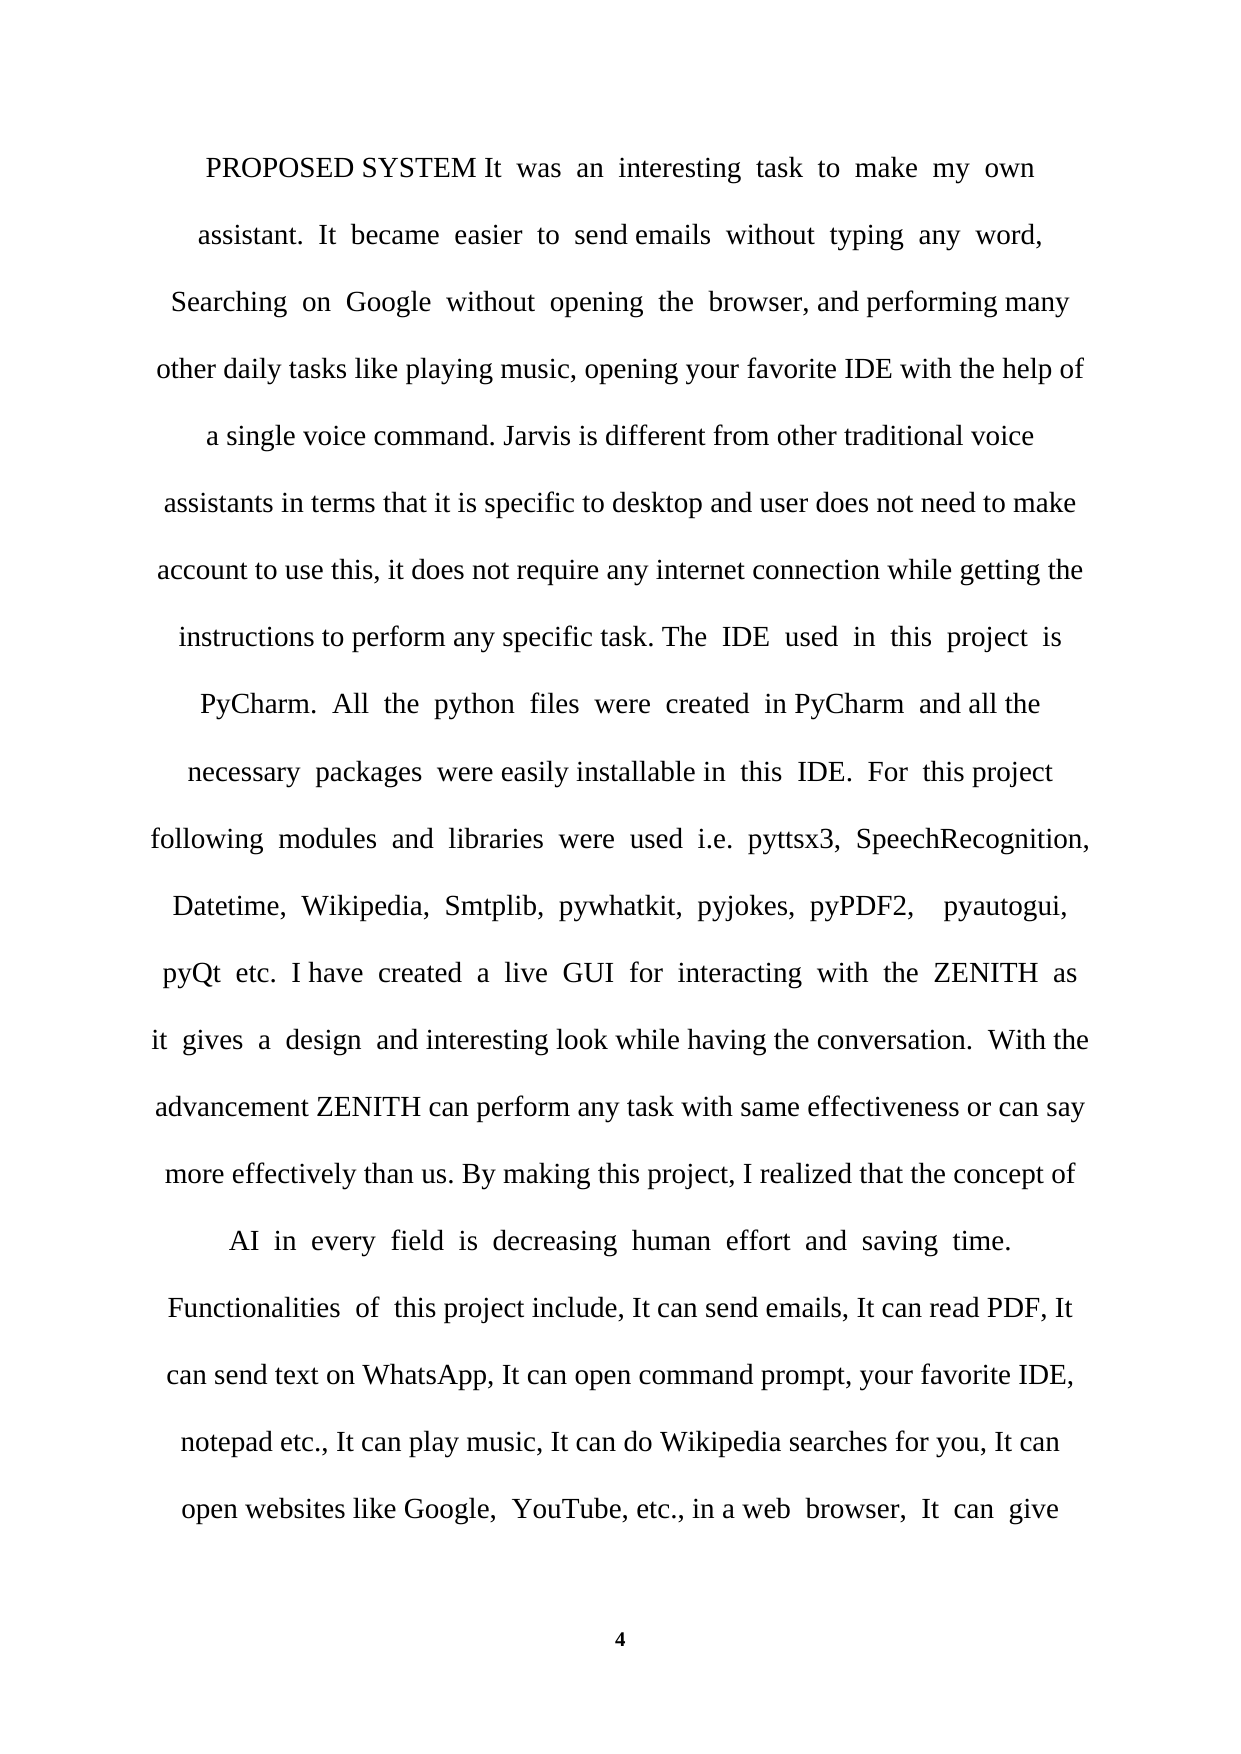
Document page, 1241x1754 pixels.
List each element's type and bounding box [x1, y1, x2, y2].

text [150, 854, 1090, 1525]
text [150, 150, 1090, 821]
